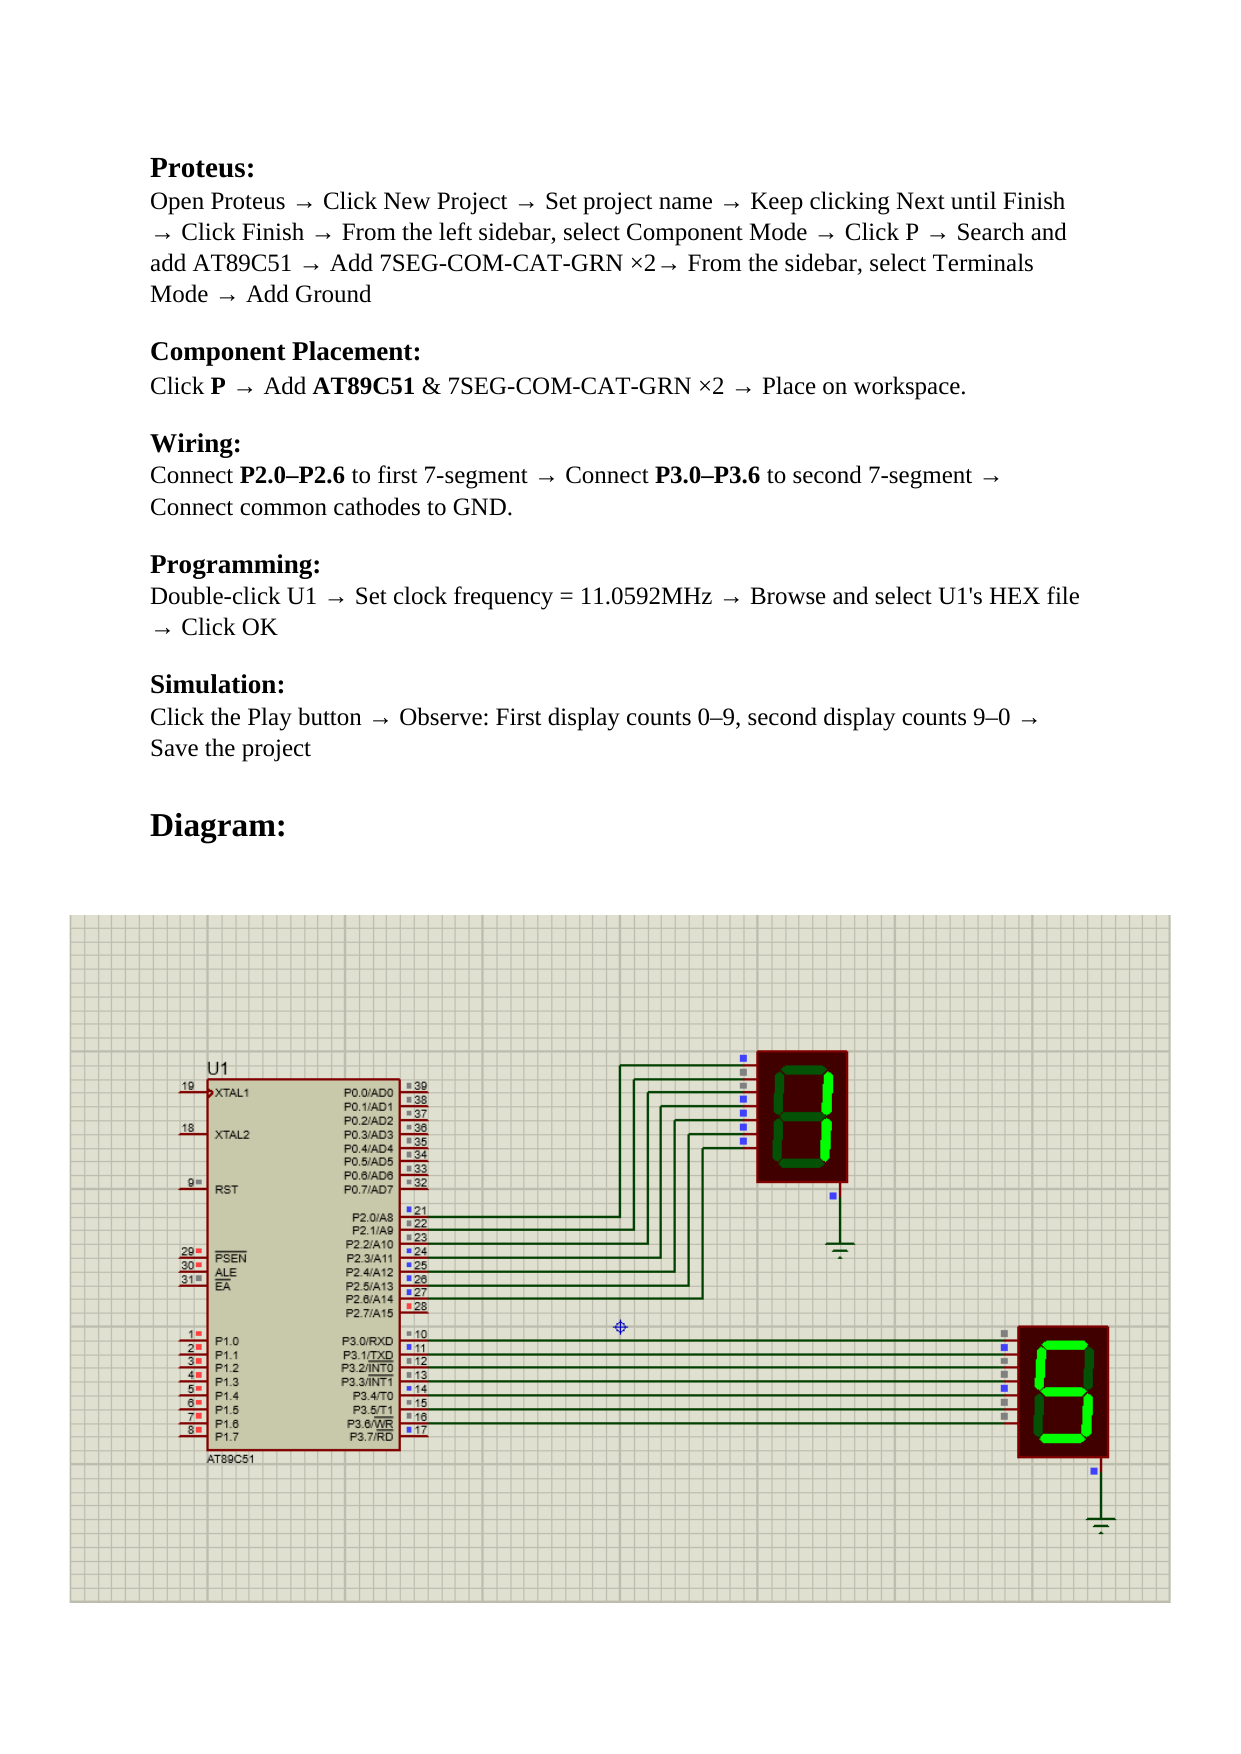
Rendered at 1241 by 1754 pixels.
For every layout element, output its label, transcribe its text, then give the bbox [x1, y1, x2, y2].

text Diagram: [150, 805, 1090, 844]
text Proteus: [150, 150, 1090, 183]
picture [69, 915, 1171, 1603]
text Programming: [150, 548, 1090, 579]
text Double-click U1 → Set clock frequency = 11.0592MHz → Browse and select U1's HEX file → Click OK [150, 581, 1090, 641]
text Click the Play button → Observe: First display counts 0–9, second display counts 9–0 → Save the project [150, 702, 1090, 762]
text Open Proteus → Click New Project → Set project name → Keep clicking Next until Finish → Click Finish → From the left sidebar, select Component Mode → Click P → Search and add AT89C51 → Add 7SEG-COM-CAT-GRN ×2→ From the sidebar, select Terminals Mode → Add Ground [150, 186, 1090, 308]
text Connect P2.0–P2.6 to first 7-segment → Connect P3.0–P3.6 to second 7-segment → Connect common cathodes to GND. [150, 461, 1090, 520]
text Component Placement: [150, 335, 1090, 366]
text Simulation: [150, 668, 1090, 699]
text Wiring: [150, 427, 1090, 458]
text Click P → Add AT89C51 & 7SEG-COM-CAT-GRN ×2 → Place on workspace. [150, 371, 1090, 400]
